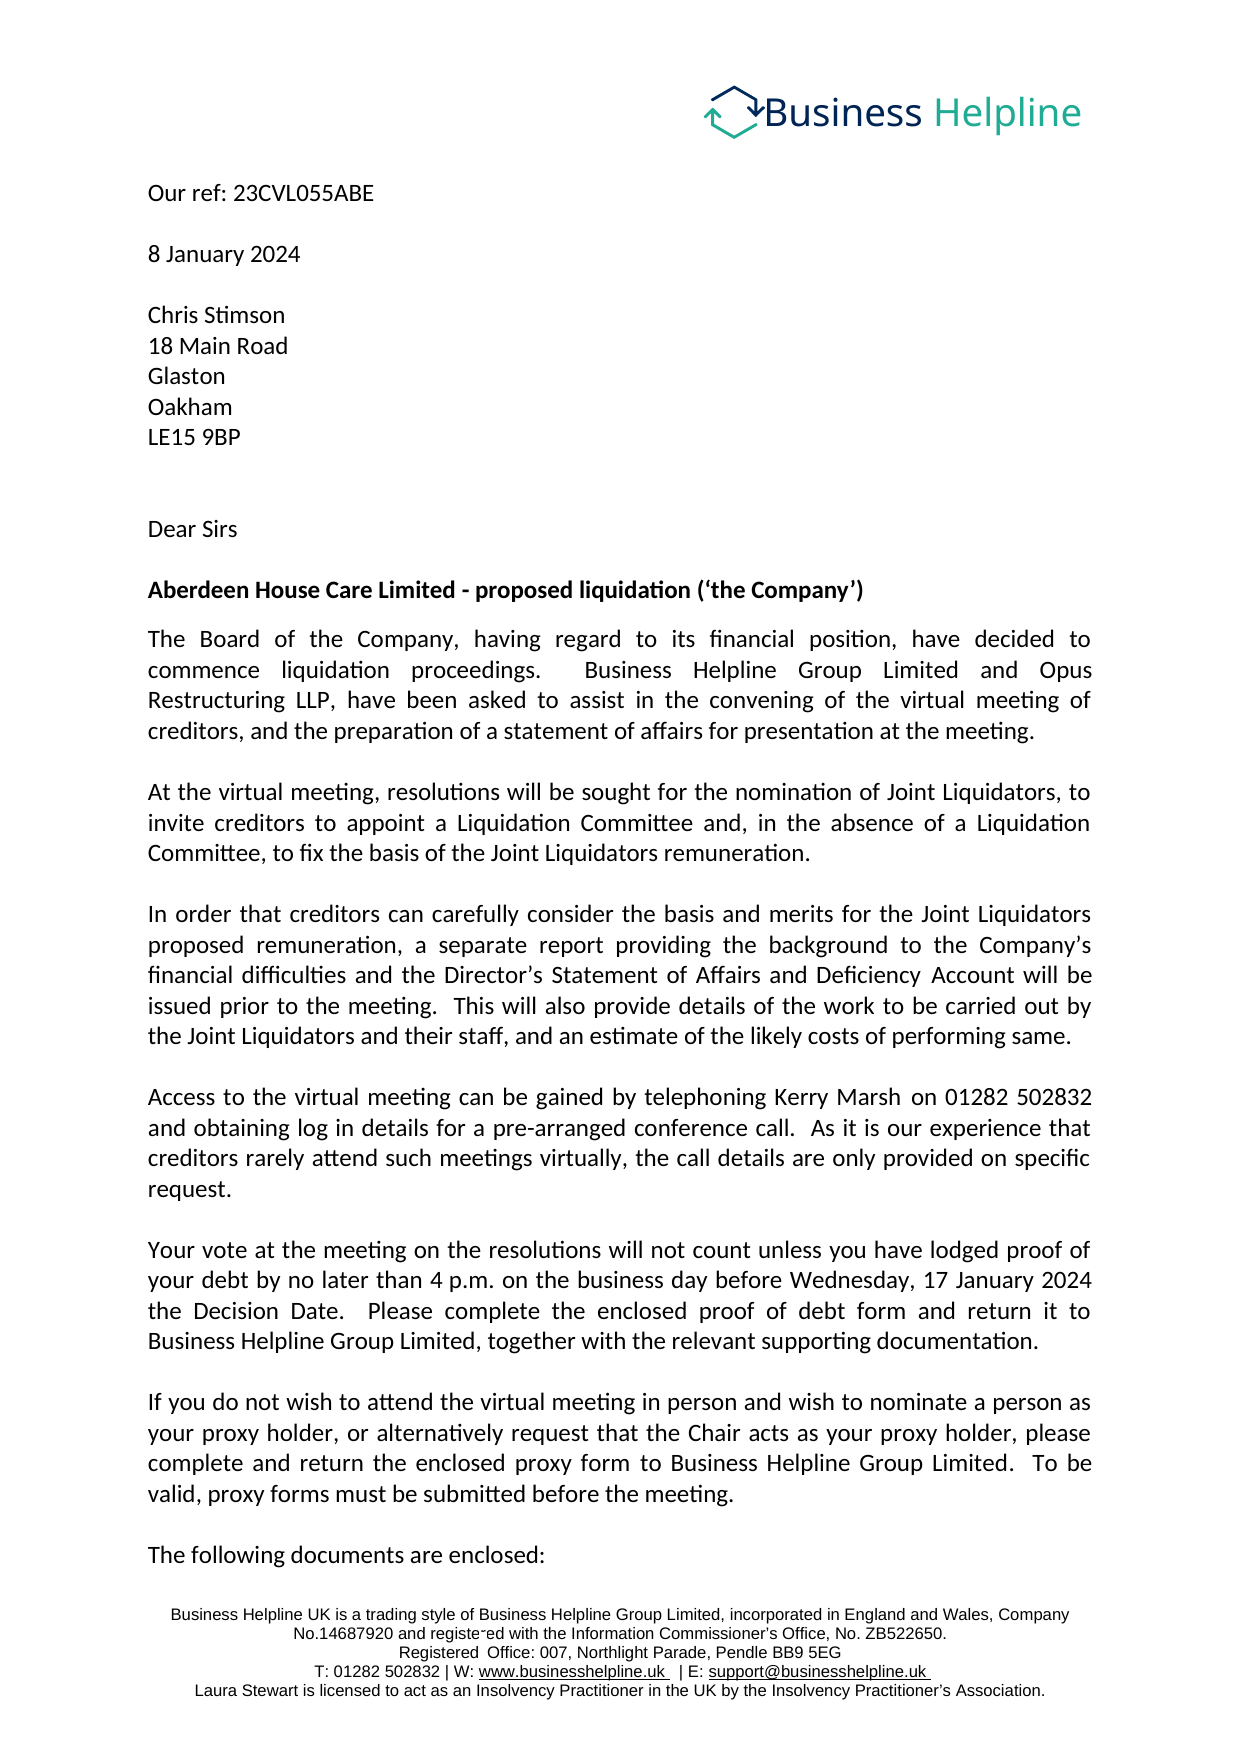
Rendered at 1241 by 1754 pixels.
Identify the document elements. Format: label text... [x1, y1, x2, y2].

text The following documents are enclosed: [148, 1539, 1092, 1570]
text 18 Main Road [148, 330, 1092, 360]
text Oakham [148, 391, 1092, 421]
text Access to the virtual meeting can be gained by telephoning Kerry Marsh on 01282 502832 and obtaining log in details for a pre-arranged conference call. As it is our experience that creditors rarely attend such meetings virtually, the call details are only provided on specific request. [148, 1081, 1092, 1203]
text LE15 9BP [148, 421, 1092, 452]
text Our ref: 23CVL055ABE [148, 177, 1092, 208]
text 8 January 2024 [148, 238, 1092, 269]
text Your vote at the meeting on the resolutions will not count unless you have lodged proof of your debt by no later than 4 p.m. on the business day before Wednesday, 17 January 2024 the Decision Date. Please complete the enclosed proof of debt form and return it to Business Helpline Group Limited, together with the relevant supporting documentation. [148, 1234, 1092, 1356]
text The Board of the Company, having regard to its financial position, have decided to commence liquidation proceedings. Business Helpline Group Limited and Opus Restructuring LLP, have been asked to assist in the convening of the virtual meeting of creditors, and the preparation of a statement of affairs for presentation at the meeting. [148, 623, 1092, 746]
text In order that creditors can carefully consider the basis and merits for the Joint Liquidators proposed remuneration, a separate report providing the background to the Company’s financial difficulties and the Director’s Statement of Affairs and Deficiency Account will be issued prior to the meeting. This will also provide details of the work to be carried out by the Joint Liquidators and their staff, and an estimate of the likely costs of performing same. [148, 898, 1092, 1051]
text Glaston [148, 360, 1092, 391]
text Chris Stimson [148, 299, 1092, 330]
text If you do not wish to attend the virtual meeting in person and wish to nominate a person as your proxy holder, or alternatively request that the Chair acts as your proxy holder, please complete and return the enclosed proxy form to Business Helpline Group Limited. To be valid, proxy forms must be submitted before the meeting. [148, 1387, 1092, 1509]
text At the virtual meeting, resolutions will be sought for the nomination of Joint Liquidators, to invite creditors to appoint a Liquidation Committee and, in the absence of a Liquidation Committee, to fix the basis of the Joint Liquidators remuneration. [148, 776, 1092, 868]
text Aberdeen House Care Limited - proposed liquidation (‘the Company’) [148, 574, 1092, 604]
text Dear Sirs [148, 513, 1092, 543]
